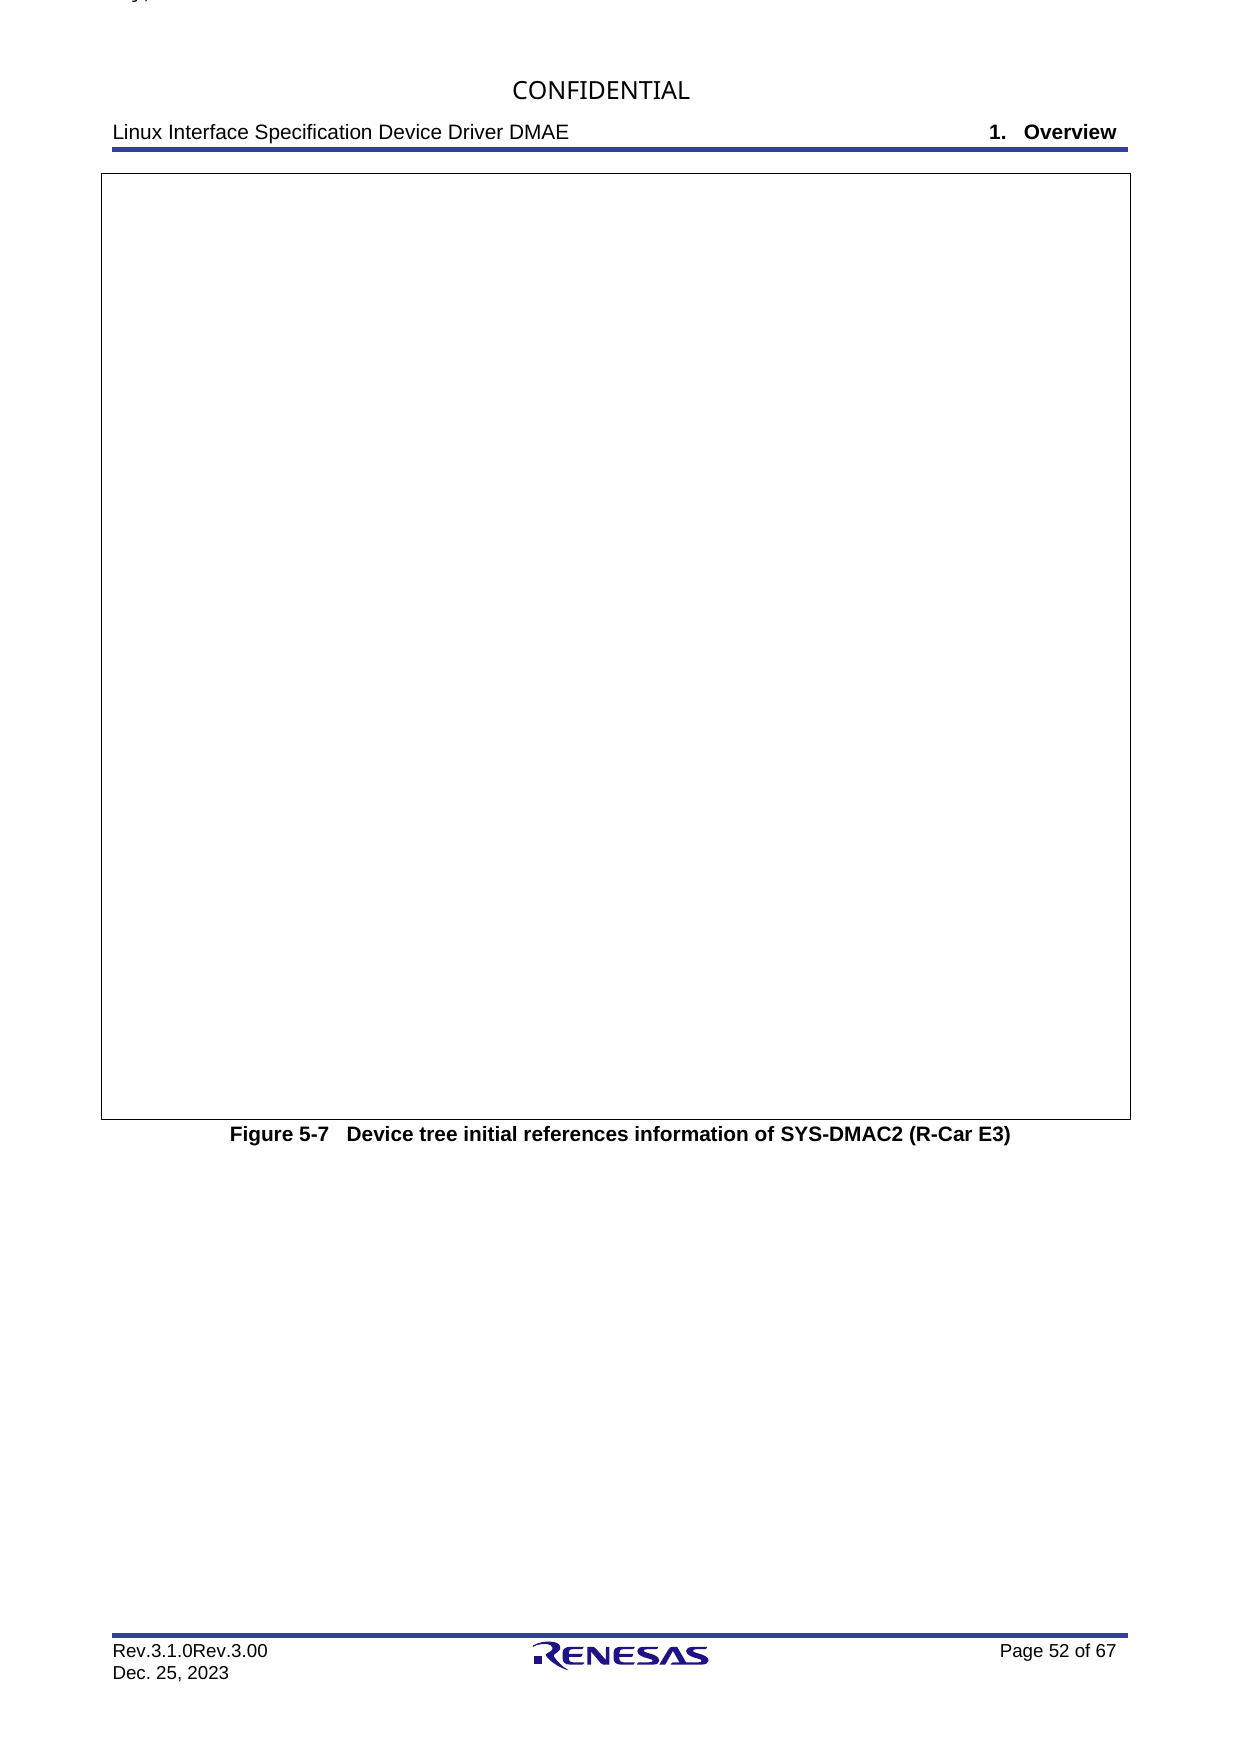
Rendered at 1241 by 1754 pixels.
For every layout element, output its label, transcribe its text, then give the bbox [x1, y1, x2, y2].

title Figure 5-7 Device tree initial references information of SYS-DMAC2 (R-Car E3) [112, 1120, 1128, 1147]
table_header [102, 174, 1130, 1119]
